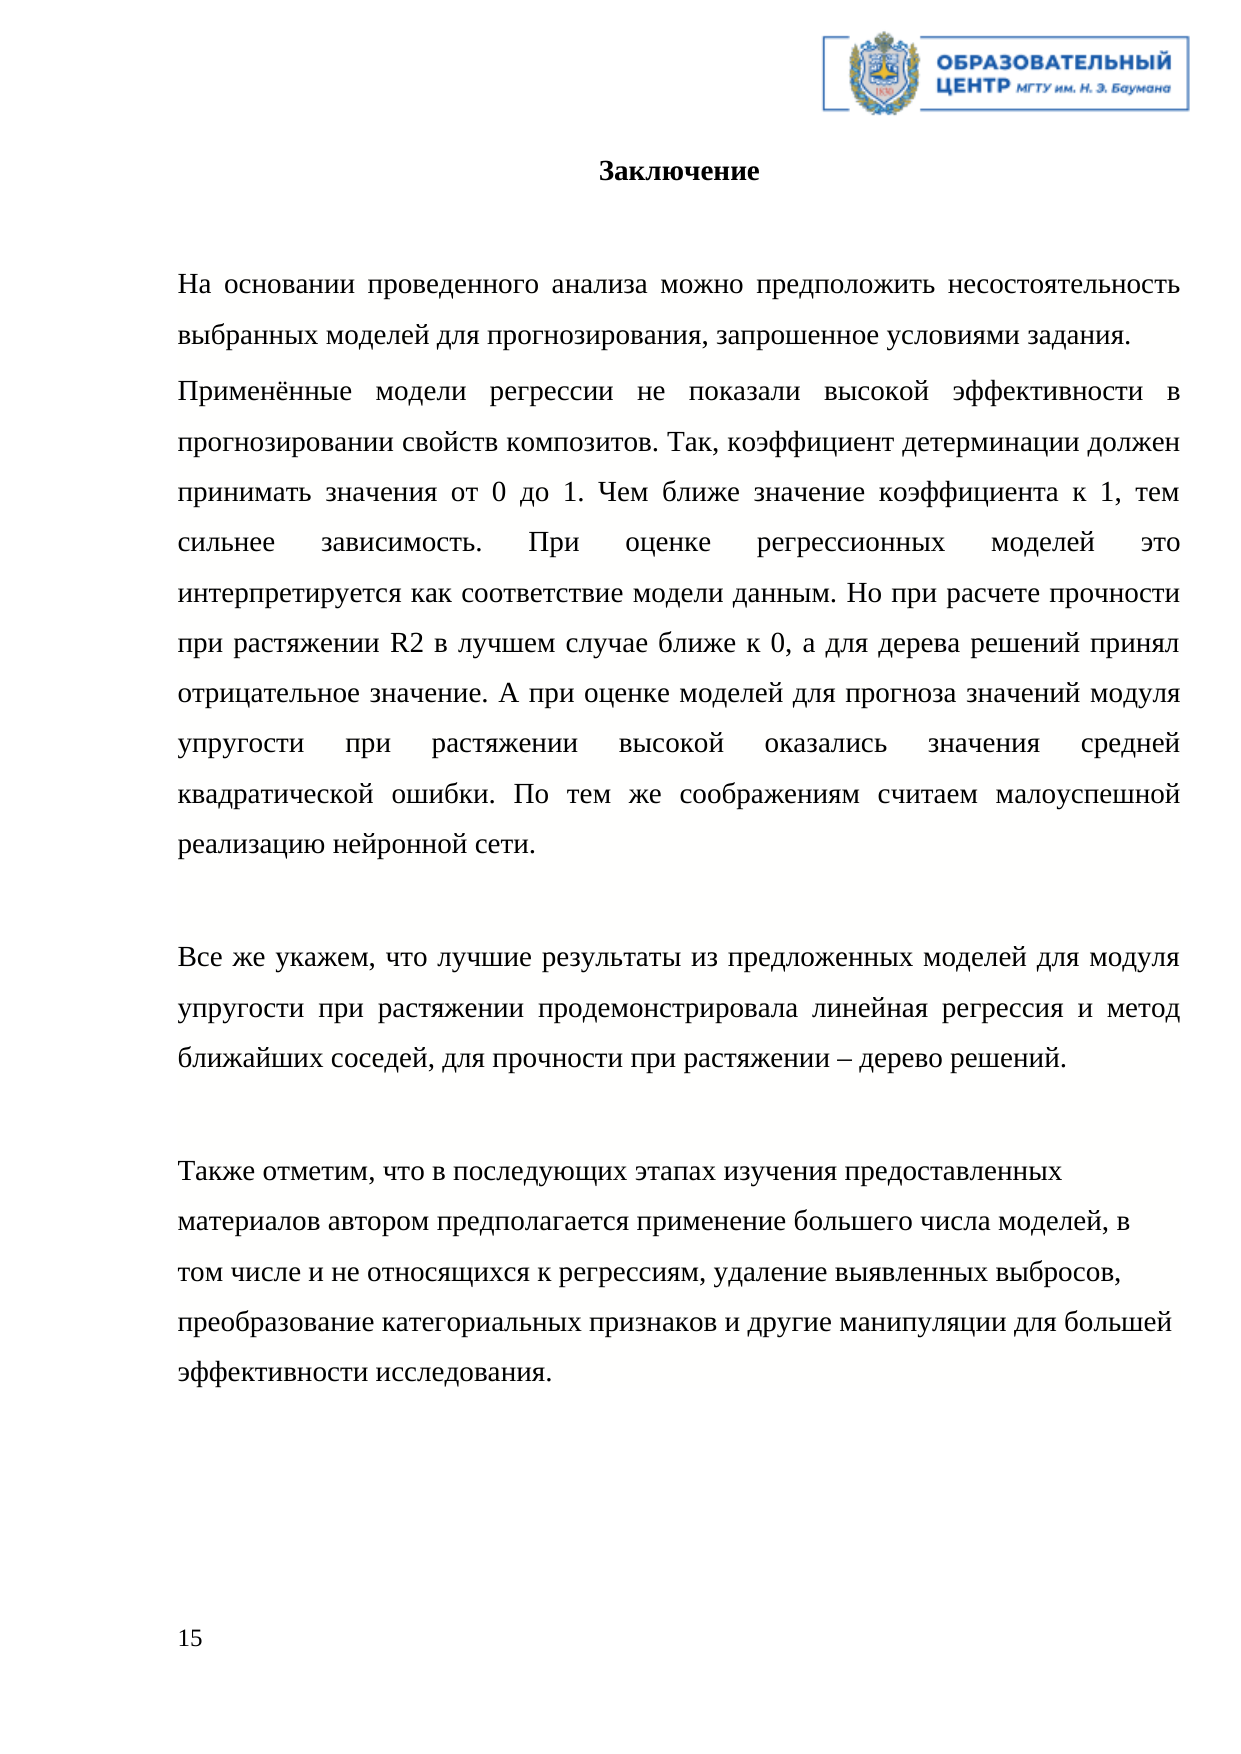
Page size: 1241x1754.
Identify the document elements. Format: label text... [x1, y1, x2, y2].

text Заключение [177, 124, 1181, 187]
text Применённые модели регрессии не показали высокой эффективности в прогнозировании свойств композитов. Так, коэффициент детерминации должен принимать значения от 0 до 1. Чем ближе значение коэффициента к 1, тем сильнее зависимость. При оценке регрессионных моделей это интерпретируется как соответствие модели данным. Но при расчете прочности при растяжении R2 в лучшем случае ближе к 0, а для дерева решений принял отрицательное значение. А при оценке моделей для прогноза значений модуля упругости при растяжении высокой оказались значения средней квадратической ошибки. По тем же соображениям считаем малоуспешной реализацию нейронной сети. [177, 373, 1181, 860]
text На основании проведенного анализа можно предположить несостоятельность выбранных моделей для прогнозирования, запрошенное условиями задания. [177, 267, 1181, 350]
text Также отметим, что в последующих этапах изучения предоставленных материалов автором предполагается применение большего числа моделей, в том числе и не относящихся к регрессиям, удаление выявленных выбросов, преобразование категориальных признаков и другие манипуляции для большей эффективности исследования. [177, 1153, 1181, 1388]
text Все же укажем, что лучшие результаты из предложенных моделей для модуля упругости при растяжении продемонстрировала линейная регрессия и метод ближайших соседей, для прочности при растяжении – дерево решений. [177, 939, 1181, 1073]
picture [792, 8, 1240, 131]
